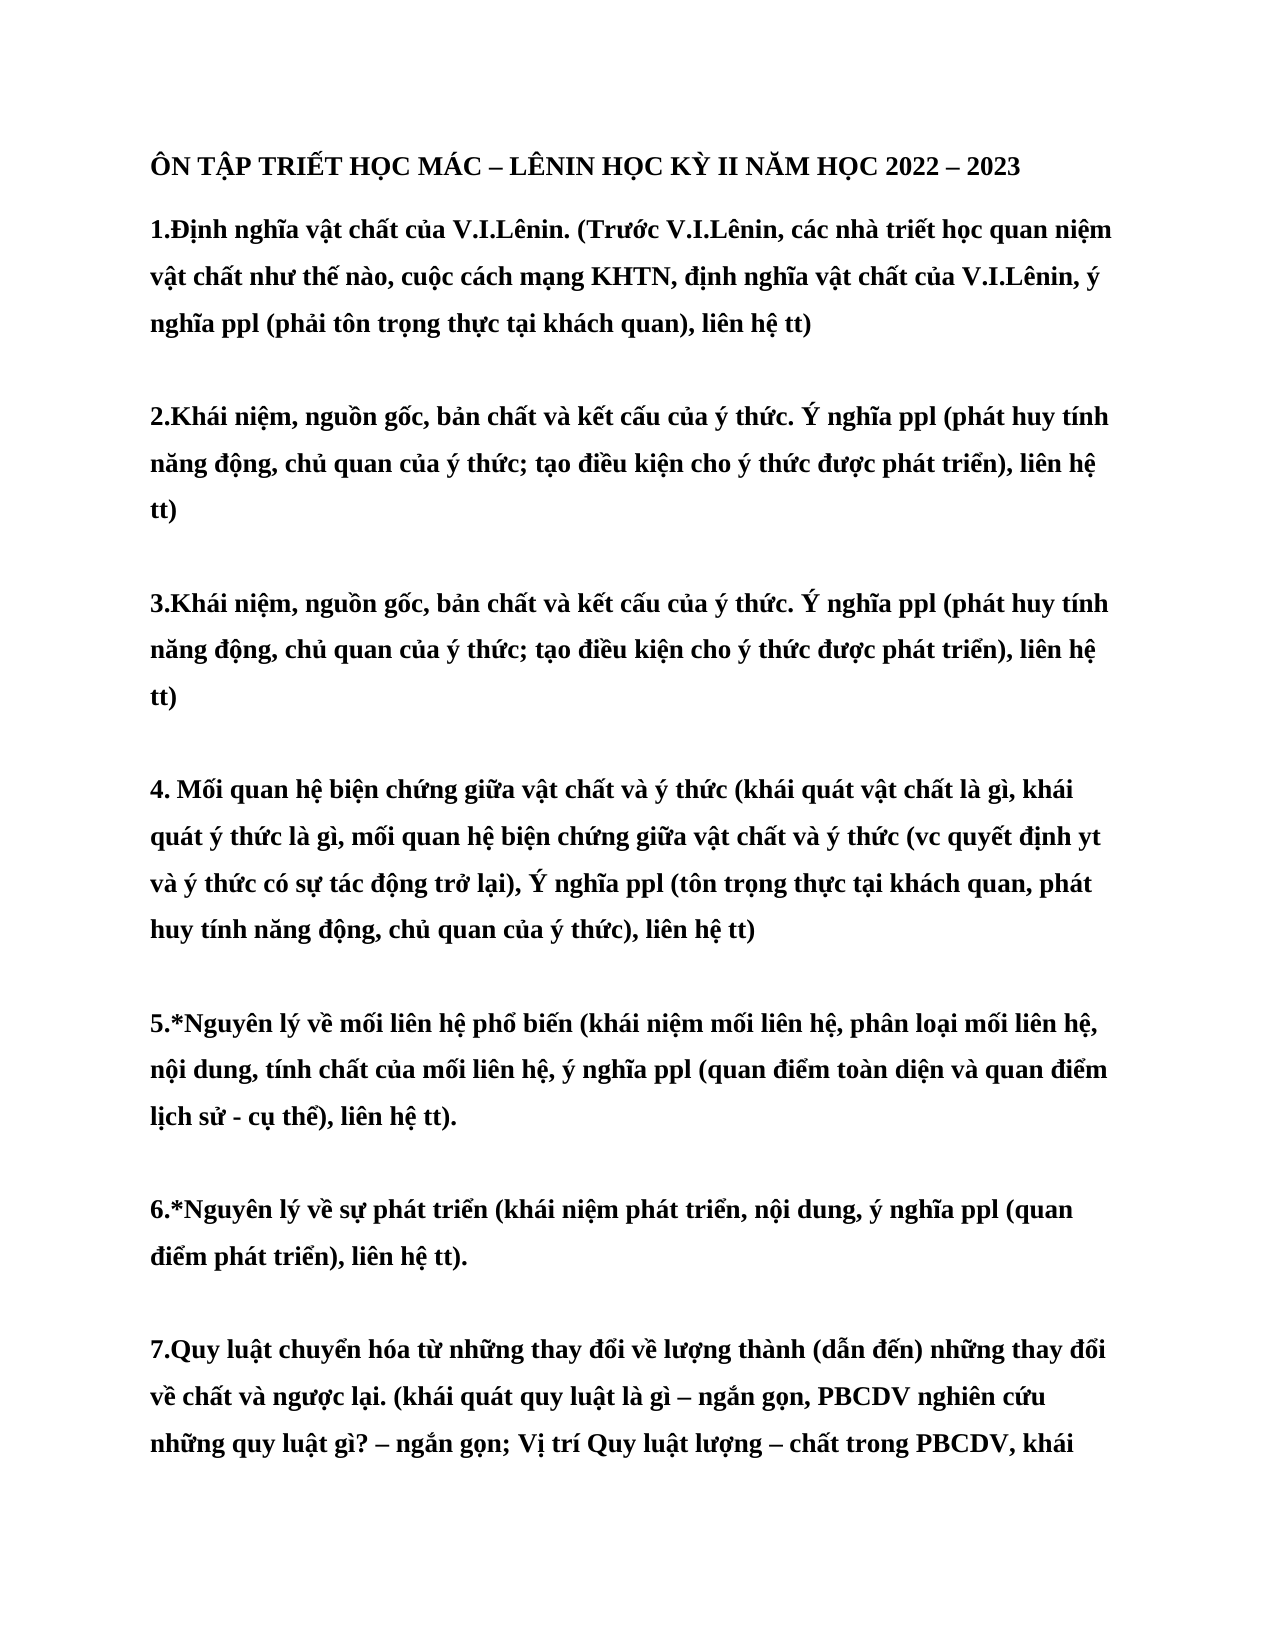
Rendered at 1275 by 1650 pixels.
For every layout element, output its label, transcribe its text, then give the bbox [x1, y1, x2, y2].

list 2.Khái niệm, nguồn gốc, bản chất và kết cấu của ý thức. Ý nghĩa ppl (phát huy tính năng động, chủ quan của ý thức; tạo điều kiện cho ý thức được phát triển), liên hệ tt) [150, 400, 1125, 524]
list 3.Khái niệm, nguồn gốc, bản chất và kết cấu của ý thức. Ý nghĩa ppl (phát huy tính năng động, chủ quan của ý thức; tạo điều kiện cho ý thức được phát triển), liên hệ tt) [150, 587, 1125, 711]
text ÔN TẬP TRIẾT HỌC MÁC – LÊNIN HỌC KỲ II NĂM HỌC 2022 – 2023 [150, 150, 1125, 181]
list 5.*Nguyên lý về mối liên hệ phổ biến (khái niệm mối liên hệ, phân loại mối liên hệ, nội dung, tính chất của mối liên hệ, ý nghĩa ppl (quan điểm toàn diện và quan điểm lịch sử - cụ thể), liên hệ tt). [150, 1007, 1125, 1131]
list 4. Mối quan hệ biện chứng giữa vật chất và ý thức (khái quát vật chất là gì, khái quát ý thức là gì, mối quan hệ biện chứng giữa vật chất và ý thức (vc quyết định yt và ý thức có sự tác động trở lại), Ý nghĩa ppl (tôn trọng thực tại khách quan, phát huy tính năng động, chủ quan của ý thức), liên hệ tt) [150, 773, 1125, 944]
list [150, 1333, 1125, 1458]
list 1.Định nghĩa vật chất của V.I.Lênin. (Trước V.I.Lênin, các nhà triết học quan niệm vật chất như thế nào, cuộc cách mạng KHTN, định nghĩa vật chất của V.I.Lênin, ý nghĩa ppl (phải tôn trọng thực tại khách quan), liên hệ tt) [150, 213, 1125, 338]
list 6.*Nguyên lý về sự phát triển (khái niệm phát triển, nội dung, ý nghĩa ppl (quan điểm phát triển), liên hệ tt). [150, 1193, 1125, 1271]
